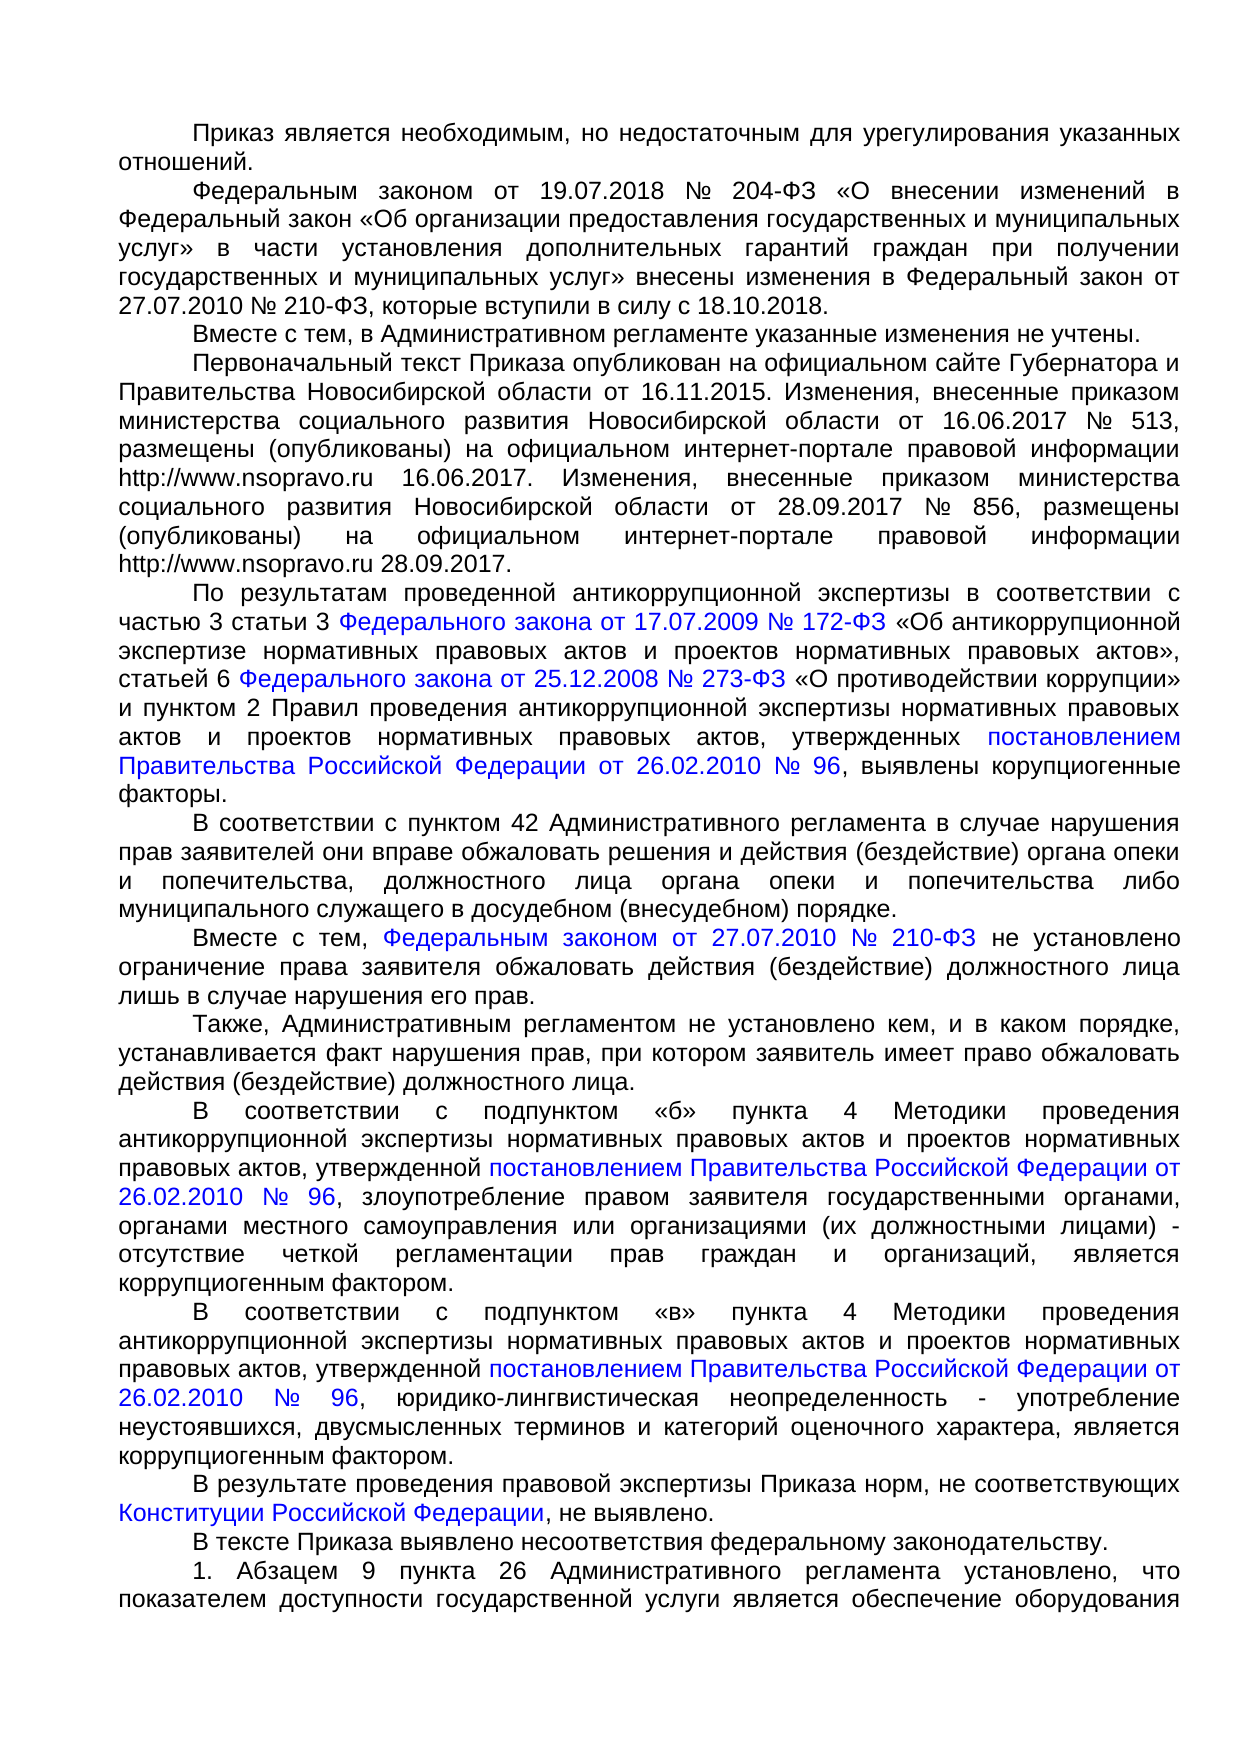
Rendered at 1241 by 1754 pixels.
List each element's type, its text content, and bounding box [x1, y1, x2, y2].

text Федеральным законом от 19.07.2018 № 204-ФЗ «О внесении изменений в Федеральный закон «Об организации предоставления государственных и муниципальных услуг» в части установления дополнительных гарантий граждан при получении государственных и муниципальных услуг» внесены изменения в Федеральный закон от 27.07.2010 № 210-ФЗ, которые вступили в силу с 18.10.2018. [118, 176, 1181, 319]
text В соответствии с подпунктом «б» пункта 4 Методики проведения антикоррупционной экспертизы нормативных правовых актов и проектов нормативных правовых актов, утвержденной постановлением Правительства Российской Федерации от 26.02.2010 № 96, злоупотребление правом заявителя государственными органами, органами местного самоуправления или организациями (их должностными лицами) - отсутствие четкой регламентации прав граждан и организаций, является коррупциогенным фактором. [118, 1096, 1181, 1297]
text Первоначальный текст Приказа опубликован на официальном сайте Губернатора и Правительства Новосибирской области от 16.11.2015. Изменения, внесенные приказом министерства социального развития Новосибирской области от 16.06.2017 № 513, размещены (опубликованы) на официальном интернет-портале правовой информации http://www.nsopravo.ru 16.06.2017. Изменения, внесенные приказом министерства социального развития Новосибирской области от 28.09.2017 № 856, размещены (опубликованы) на официальном интернет-портале правовой информации http://www.nsopravo.ru 28.09.2017. [118, 348, 1181, 578]
text Также, Административным регламентом не установлено кем, и в каком порядке, устанавливается факт нарушения прав, при котором заявитель имеет право обжаловать действия (бездействие) должностного лица. [118, 1009, 1181, 1096]
text По результатам проведенной антикоррупционной экспертизы в соответствии с частью 3 статьи 3 Федерального закона от 17.07.2009 № 172-ФЗ «Об антикоррупционной экспертизе нормативных правовых актов и проектов нормативных правовых актов», статьей 6 Федерального закона от 25.12.2008 № 273-ФЗ «О противодействии коррупции» и пунктом 2 Правил проведения антикоррупционной экспертизы нормативных правовых актов и проектов нормативных правовых актов, утвержденных постановлением Правительства Российской Федерации от 26.02.2010 № 96, выявлены корупциогенные факторы. [118, 578, 1181, 808]
text Вместе с тем, Федеральным законом от 27.07.2010 № 210-ФЗ не установлено ограничение права заявителя обжаловать действия (бездействие) должностного лица лишь в случае нарушения его прав. [118, 923, 1181, 1009]
text В результате проведения правовой экспертизы Приказа норм, не соответствующих Конституции Российской Федерации, не выявлено. [118, 1469, 1181, 1527]
text Приказ является необходимым, но недостаточным для урегулирования указанных отношений. [118, 118, 1181, 176]
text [118, 1556, 1181, 1613]
text В тексте Приказа выявлено несоответствия федеральному законодательству. [118, 1527, 1181, 1556]
text Вместе с тем, в Административном регламенте указанные изменения не учтены. [118, 319, 1181, 348]
text В соответствии с пунктом 42 Административного регламента в случае нарушения прав заявителей они вправе обжаловать решения и действия (бездействие) органа опеки и попечительства, должностного лица органа опеки и попечительства либо муниципального служащего в досудебном (внесудебном) порядке. [118, 808, 1181, 923]
text В соответствии с подпунктом «в» пункта 4 Методики проведения антикоррупционной экспертизы нормативных правовых актов и проектов нормативных правовых актов, утвержденной постановлением Правительства Российской Федерации от 26.02.2010 № 96, юридико-лингвистическая неопределенность - употребление неустоявшихся, двусмысленных терминов и категорий оценочного характера, является коррупциогенным фактором. [118, 1297, 1181, 1469]
